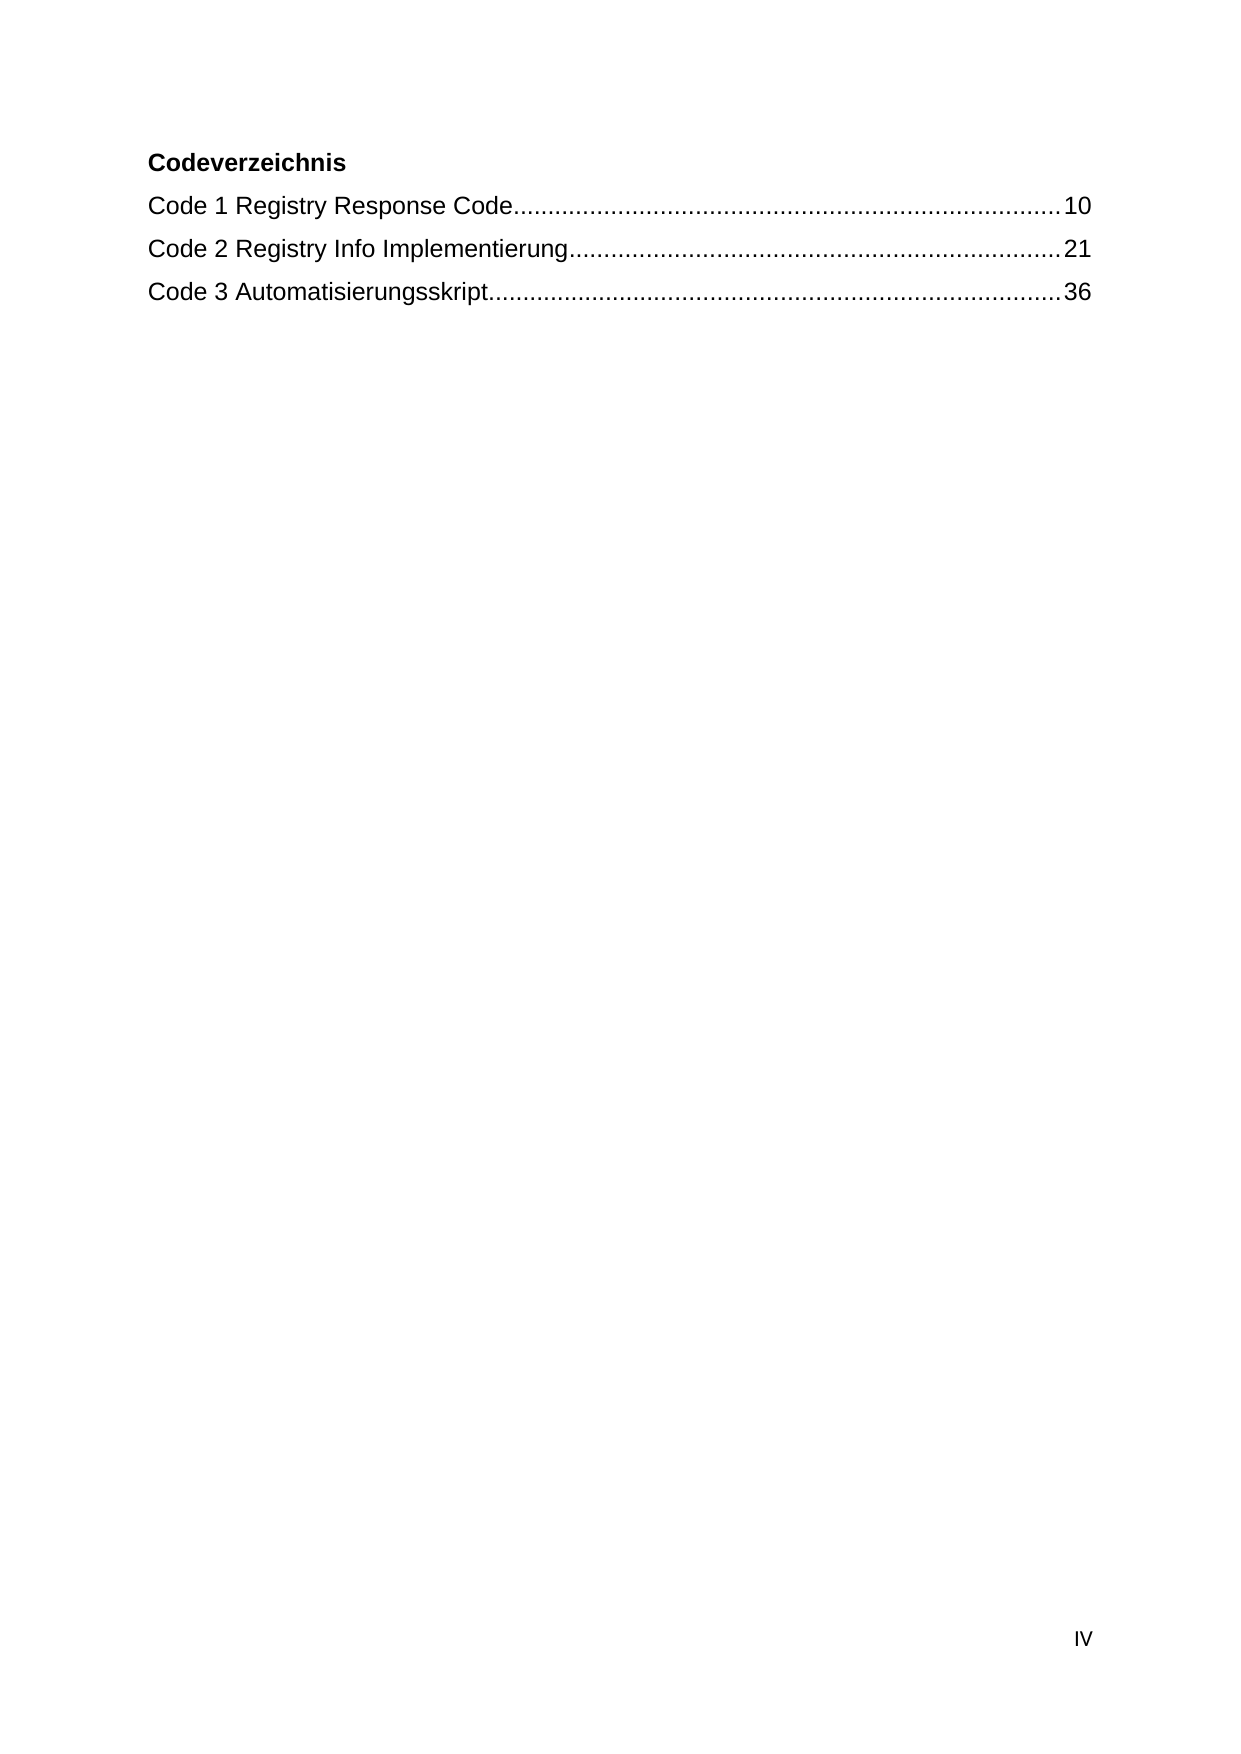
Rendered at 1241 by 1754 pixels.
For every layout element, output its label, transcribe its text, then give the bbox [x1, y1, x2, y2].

text Code 2 Registry Info Implementierung 21 [148, 234, 1093, 263]
text Code 1 Registry Response Code 10 [148, 191, 1093, 219]
text Code 3 Automatisierungsskript 36 [148, 277, 1093, 306]
text Codeverzeichnis [148, 148, 1093, 176]
